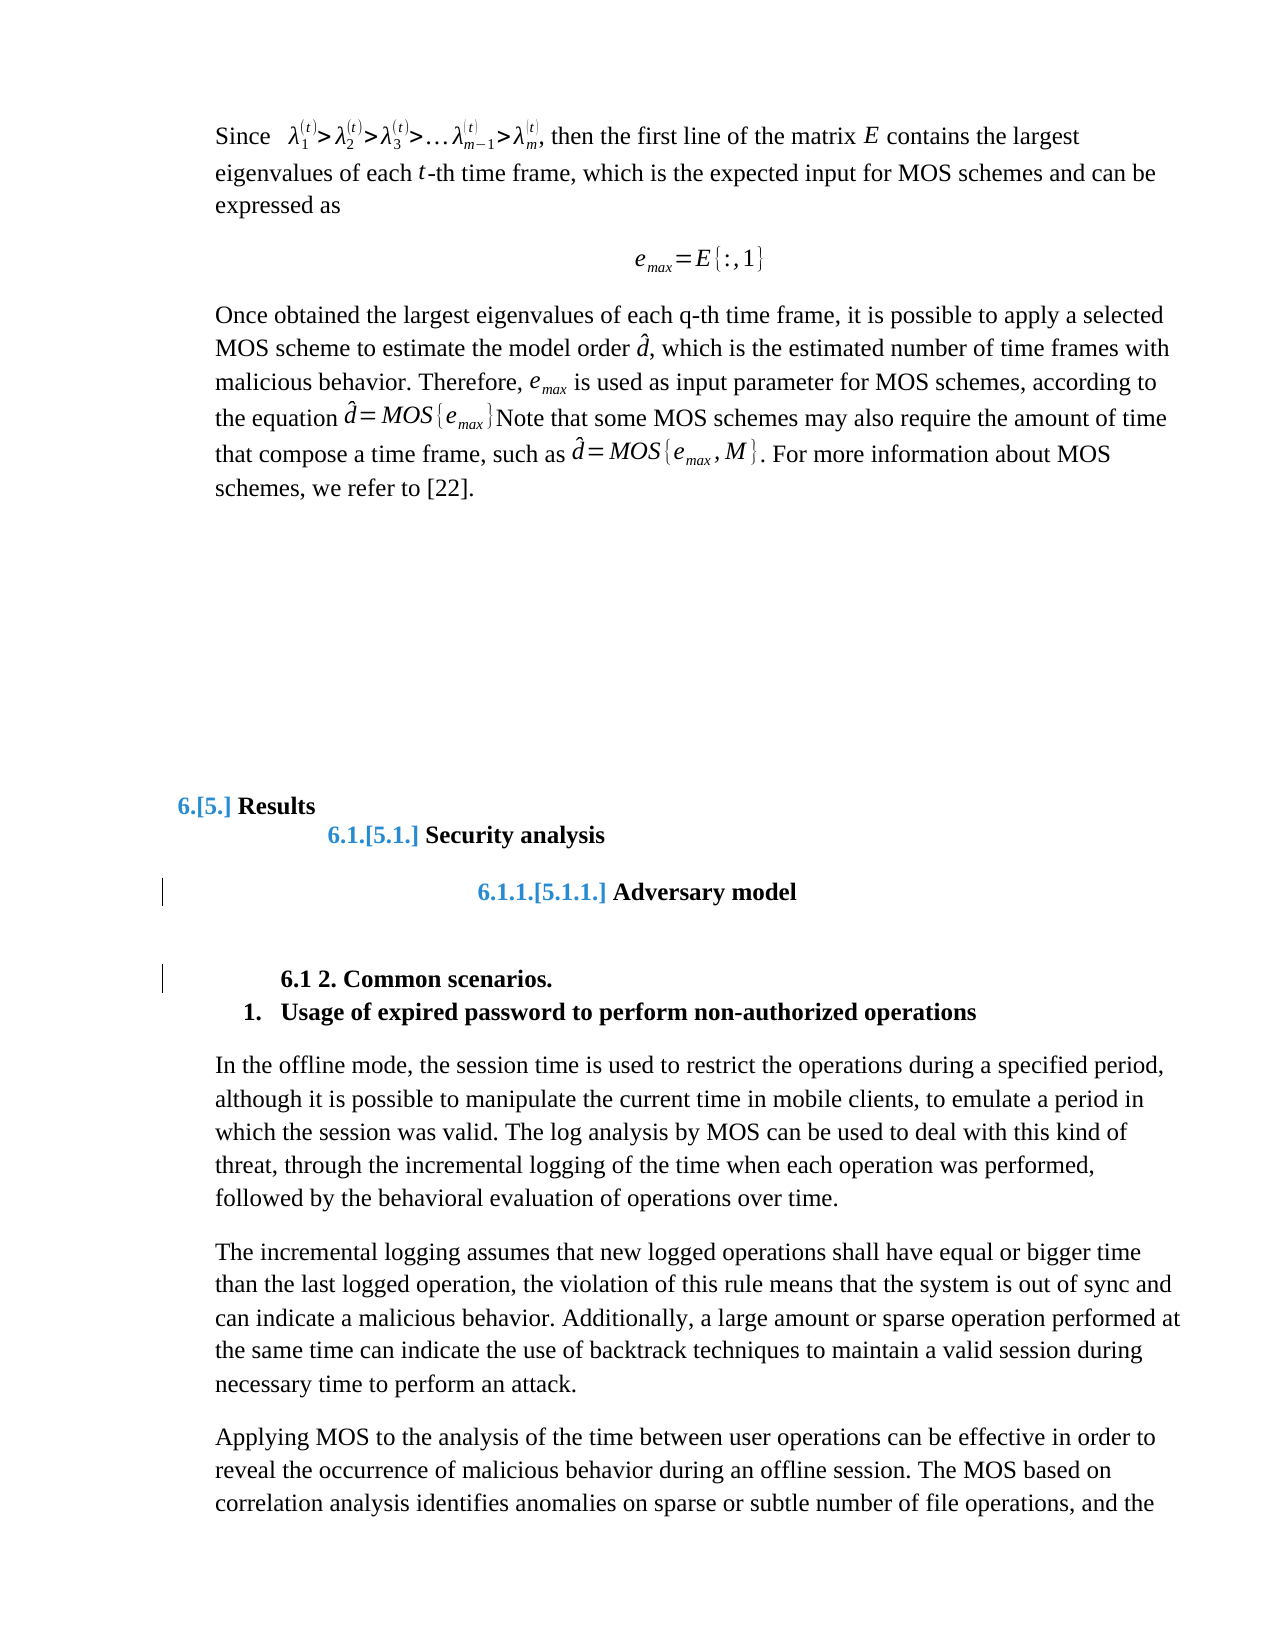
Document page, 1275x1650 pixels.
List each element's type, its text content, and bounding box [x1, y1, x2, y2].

text Once obtained the largest eigenvalues of each q-th time frame, it is possible to apply a selected MOS scheme to estimate the model order d̂, which is the estimated number of time frames with malicious behavior. Therefore, is used as input parameter for MOS schemes, according to the equation Note that some MOS schemes may also require the amount of time that compose a time frame, such as . For more information about MOS schemes, we refer to [22]. [215, 300, 1186, 502]
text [215, 1422, 1186, 1517]
text In the offline mode, the session time is used to restrict the operations during a specified period, although it is possible to manipulate the current time in mobile clients, to emulate a period in which the session was valid. The log analysis by MOS can be used to deal with this kind of threat, through the incremental logging of the time when each operation was performed, followed by the behavioral evaluation of operations over time. [215, 1051, 1186, 1211]
list Results [177, 791, 1186, 820]
list 6.1 2. Common scenarios. [280, 964, 1186, 992]
text The incremental logging assumes that new logged operations shall have equal or bigger time than the last logged operation, the violation of this rule means that the system is out of sync and can indicate a malicious behavior. Additionally, a large amount or sparse operation performed at the same time can indicate the use of backtrack techniques to maintain a valid session during necessary time to perform an attack. [215, 1237, 1186, 1397]
list Security analysis [327, 820, 1186, 849]
list Adversary model [477, 877, 1186, 906]
text Since , then the first line of the matrix contains the largest eigenvalues of each -th time frame, which is the expected input for MOS schemes and can be expressed as [215, 118, 1186, 219]
list Usage of expired password to perform non-authorized operations [243, 997, 1186, 1026]
